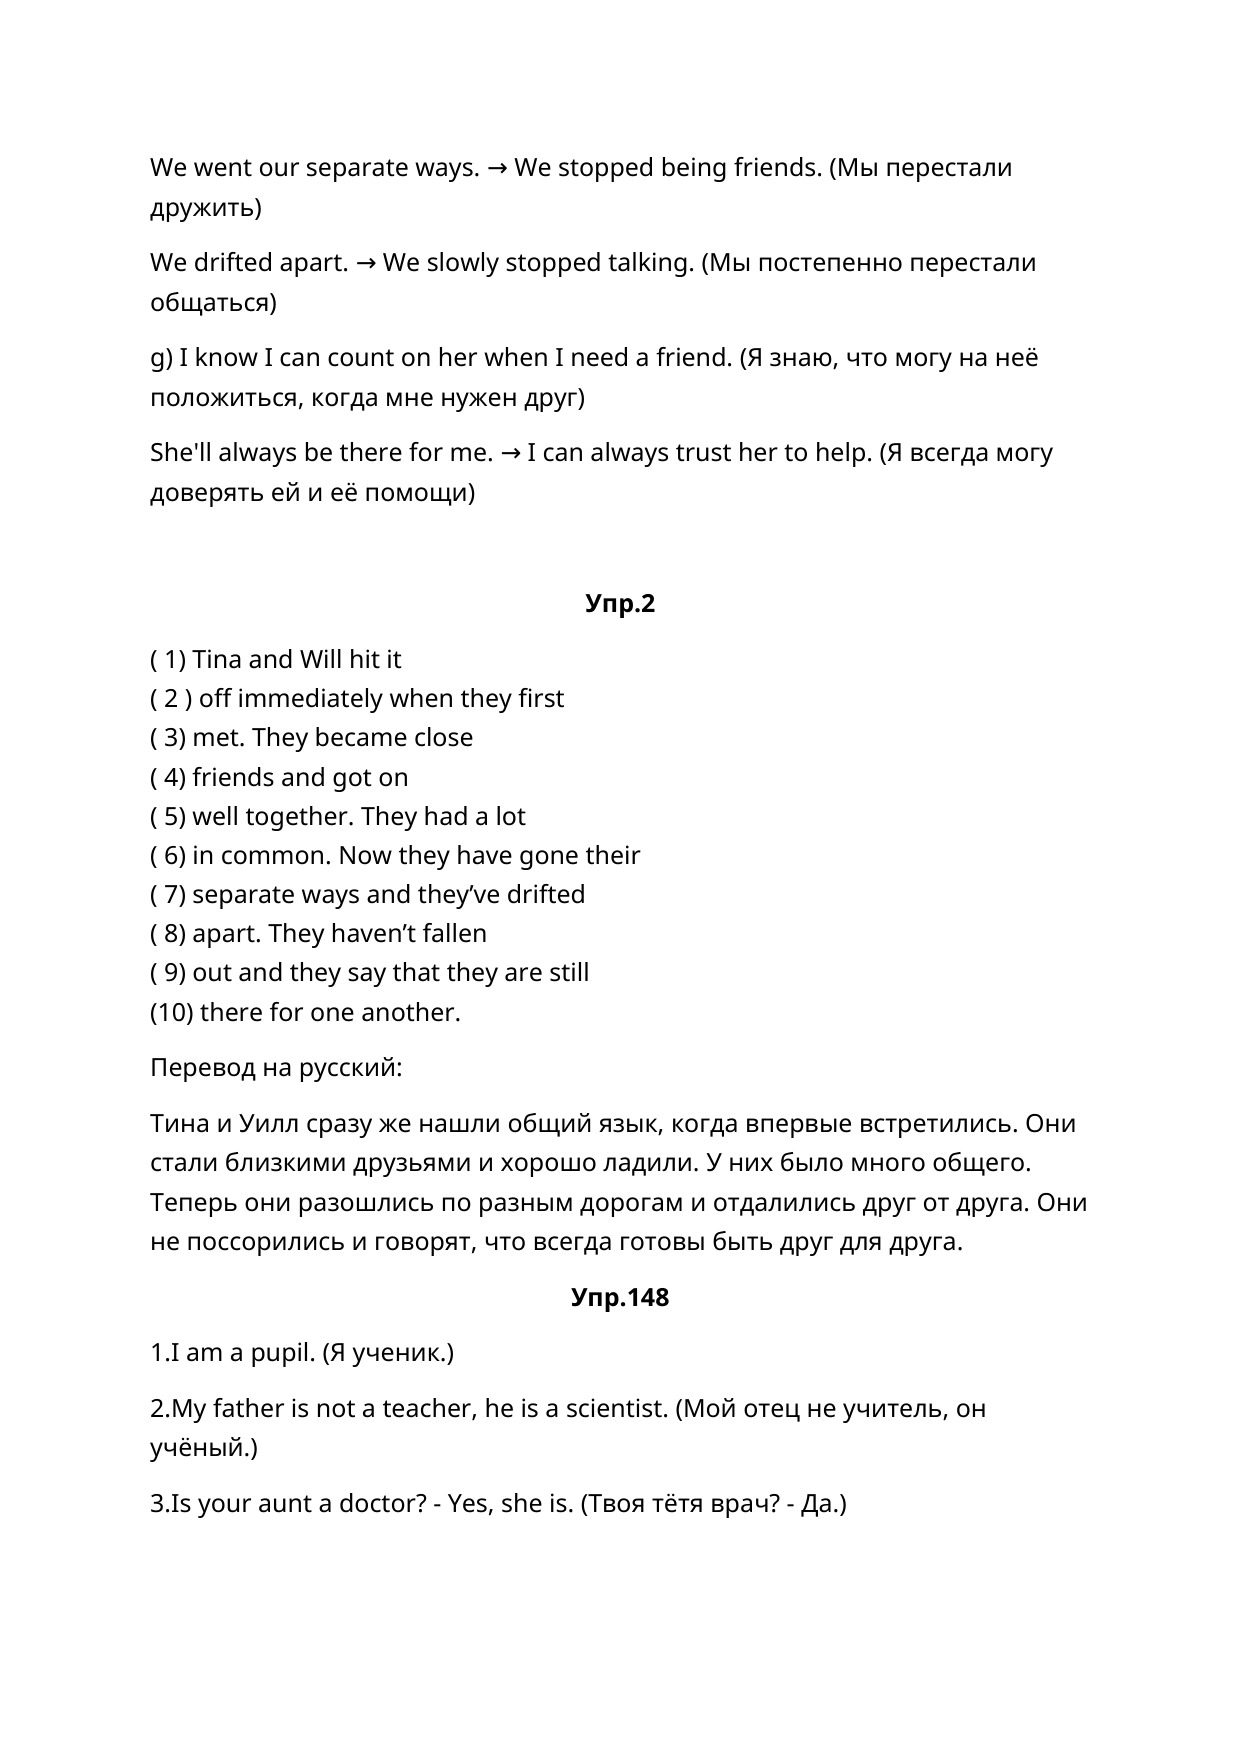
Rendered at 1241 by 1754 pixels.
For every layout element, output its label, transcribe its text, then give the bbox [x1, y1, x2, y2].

text Упр.148 [150, 1279, 1090, 1313]
text Перевод на русский: [150, 1050, 1090, 1084]
text g) I know I can count on her when I need a friend. (Я знаю, что могу на неё положиться, когда мне нужен друг) [150, 340, 1090, 413]
text She'll always be there for me. → I can always trust her to help. (Я всегда могу доверять ей и её помощи) [150, 435, 1090, 508]
text 3.Is your aunt a doctor? - Yes, she is. (Твоя тётя врач? - Да.) [150, 1486, 1090, 1520]
text Тина и Уилл сразу же нашли общий язык, когда впервые встретились. Они стали близкими друзьями и хорошо ладили. У них было много общего. Теперь они разошлись по разным дорогам и отдалились друг от друга. Они не поссорились и говорят, что всегда готовы быть друг для друга. [150, 1106, 1090, 1257]
text Упр.2 [150, 586, 1090, 620]
text 1.I am a pupil. (Я ученик.) [150, 1335, 1090, 1369]
text ( 1) Tina and Will hit it ( 2 ) off immediately when they first ( 3) met. They became close ( 4) friends and got on ( 5) well together. They had a lot ( 6) in common. Now they have gone their ( 7) separate ways and they’ve drifted ( 8) apart. They haven’t fallen ( 9) out and they say that they are still (10) there for one another. [150, 642, 1090, 1028]
text We went our separate ways. → We stopped being friends. (Мы перестали дружить) [150, 150, 1090, 223]
text 2.My father is not a teacher, he is a scientist. (Мой отец не учитель, он учёный.) [150, 1391, 1090, 1464]
text We drifted apart. → We slowly stopped talking. (Мы постепенно перестали общаться) [150, 245, 1090, 318]
